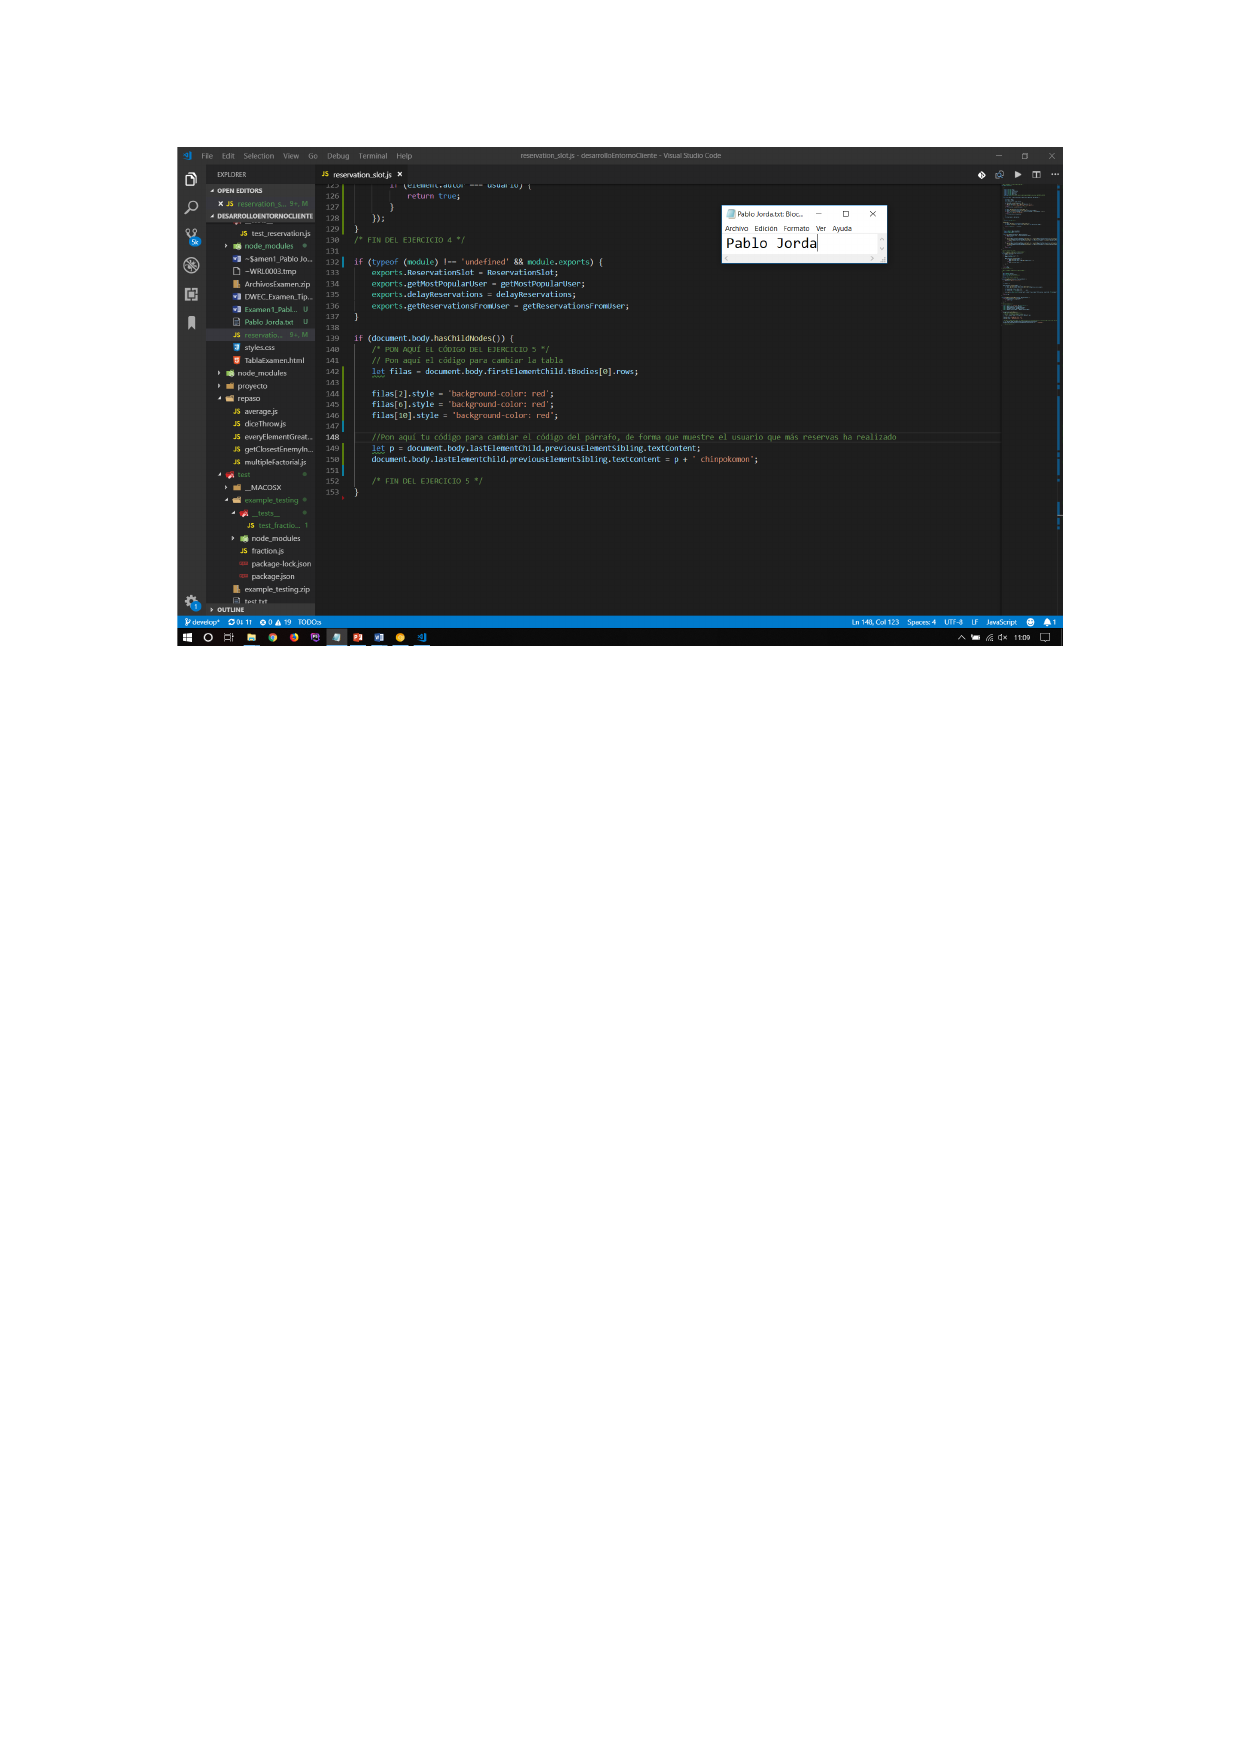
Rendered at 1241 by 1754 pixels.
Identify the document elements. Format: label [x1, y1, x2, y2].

picture [177, 147, 1063, 646]
